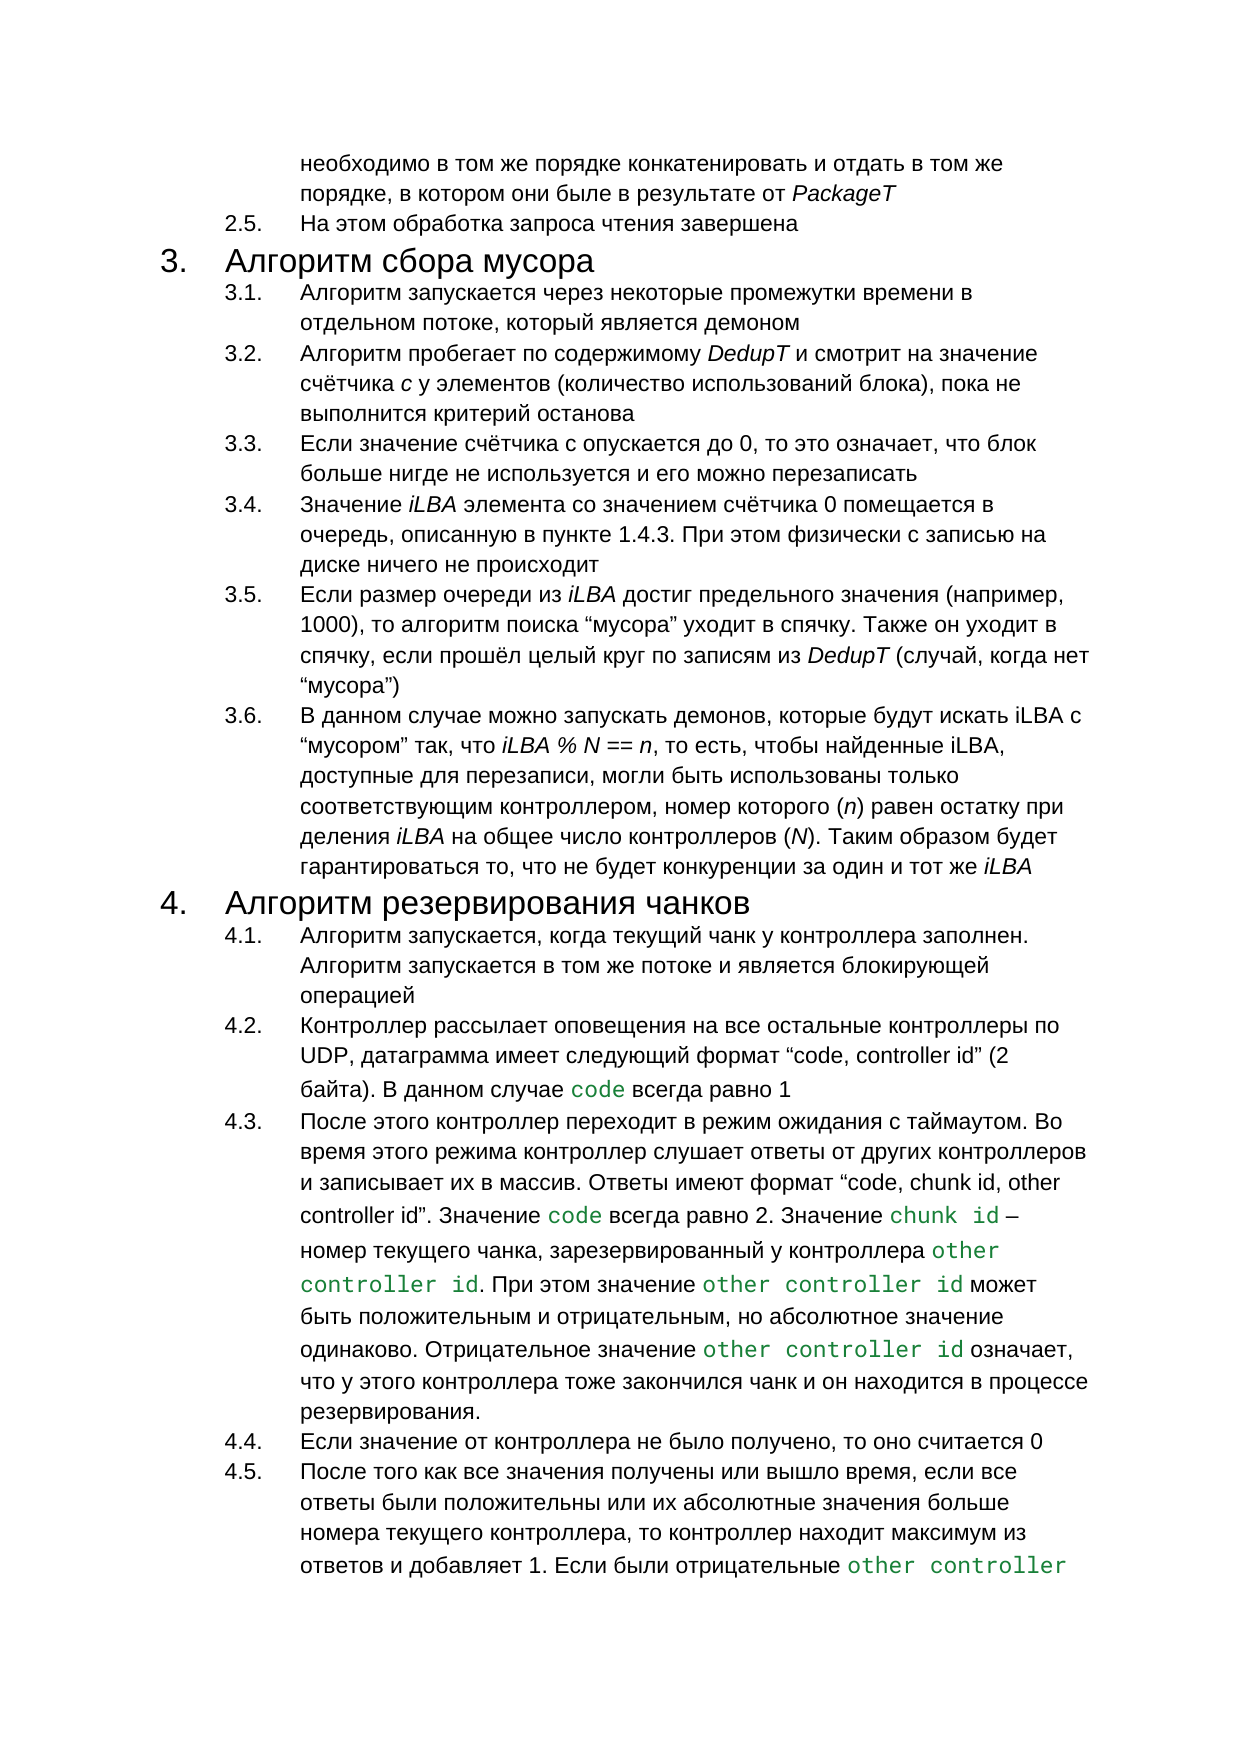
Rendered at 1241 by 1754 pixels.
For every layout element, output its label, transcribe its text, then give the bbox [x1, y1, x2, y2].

subtitle Алгоритм резервирования чанков [187, 883, 1090, 922]
subtitle Алгоритм сбора мусора [187, 241, 1090, 279]
list На этом обработка запроса чтения завершена [262, 210, 1090, 237]
list Если значение от контроллера не было получено, то оно считается 0 [262, 1428, 1090, 1454]
list После этого контроллер переходит в режим ожидания с таймаутом. Во время этого режима контроллер слушает ответы от других контроллеров и записывает их в массив. Ответы имеют формат “code, chunk id, other controller id”. Значение code всегда равно 2. Значение chunk id – номер текущего чанка, зарезервированный у контроллера other controller id. При этом значение other controller id может быть положительным и отрицательным, но абсолютное значение одинаково. Отрицательное значение other controller id означает, что у этого контроллера тоже закончился чанк и он находится в процессе резервирования. [262, 1108, 1090, 1424]
list Если размер очереди из iLBA достиг предельного значения (например, 1000), то алгоритм поиска “мусора” уходит в спячку. Также он уходит в спячку, если прошёл целый круг по записям из DedupT (случай, когда нет “мусора”) [262, 581, 1090, 698]
list Алгоритм запускается через некоторые промежутки времени в отдельном потоке, который является демоном [262, 279, 1090, 336]
list Контроллер рассылает оповещения на все остальные контроллеры по UDP, датаграмма имеет следующий формат “code, controller id” (2 байта). В данном случае code всегда равно 1 [262, 1012, 1090, 1103]
list Алгоритм запускается, когда текущий чанк у контроллера заполнен. Алгоритм запускается в том же потоке и является блокирующей операцией [262, 922, 1090, 1008]
list Значение iLBA элемента со значением счётчика 0 помещается в очередь, описанную в пункте 1.4.3. При этом физически с записью на диске ничего не происходит [262, 491, 1090, 577]
list Алгоритм пробегает по содержимому DedupT и смотрит на значение счётчика c у элементов (количество использований блока), пока не выполнится критерий останова [262, 339, 1090, 426]
list В данном случае можно запускать демонов, которые будут искать iLBA с “мусором” так, что iLBA % N == n, то есть, чтобы найденные iLBA, доступные для перезаписи, могли быть использованы только соответствующим контроллером, номер которого (n) равен остатку при деления iLBA на общее число контроллеров (N). Таким образом будет гарантироваться то, что не будет конкуренции за один и тот же iLBA [262, 702, 1090, 879]
list Если значение счётчика с опускается до 0, то это означает, что блок больше нигде не используется и его можно перезаписать [262, 430, 1090, 487]
